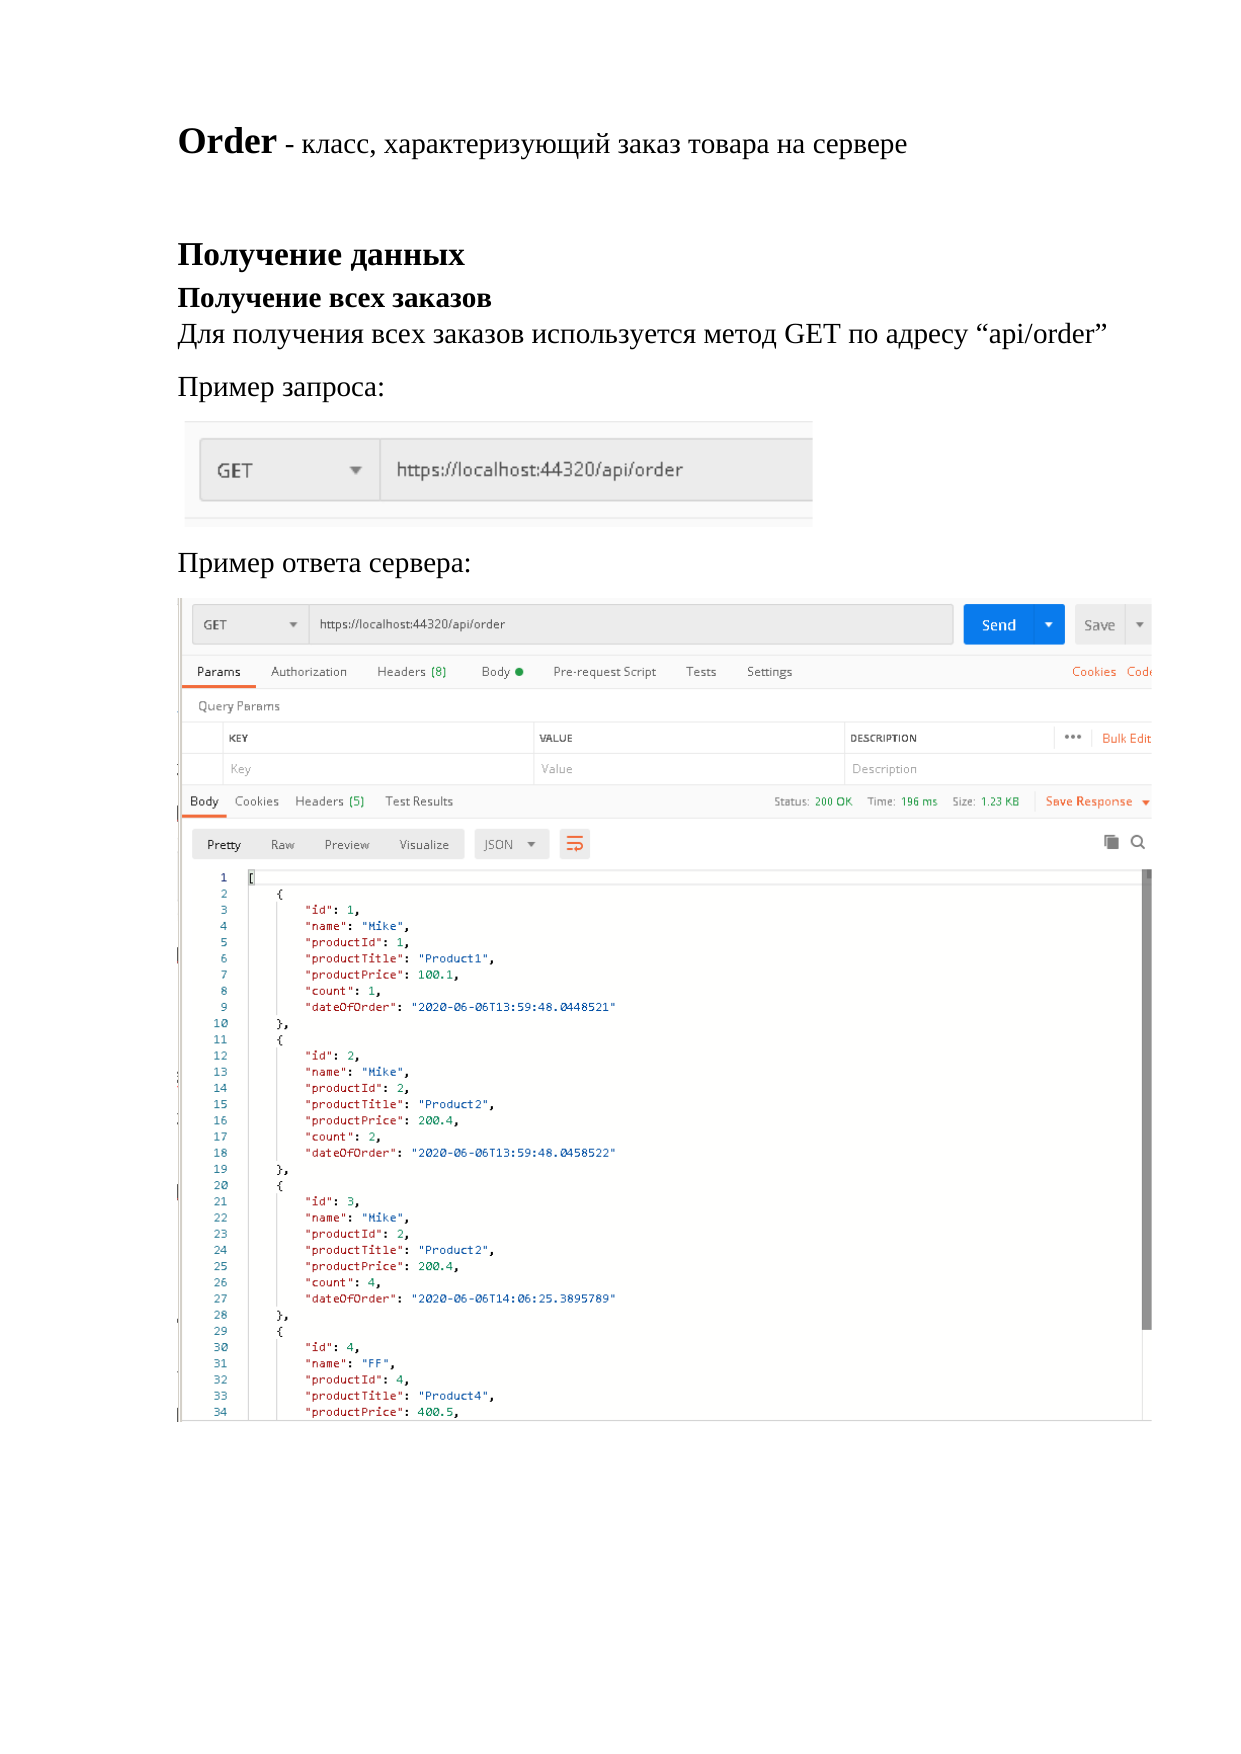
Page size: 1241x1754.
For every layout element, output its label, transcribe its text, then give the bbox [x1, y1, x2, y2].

text Для получения всех заказов используется метод GET по адресу “api/order” [177, 316, 1152, 349]
picture [184, 421, 813, 527]
subtitle Получение всех заказов [177, 280, 1152, 313]
subtitle Получение данных [177, 234, 1152, 272]
text Пример запроса: [177, 369, 1152, 402]
text Пример ответа сервера: [177, 545, 1152, 579]
text Order - класс, характеризующий заказ товара на сервере [177, 118, 1152, 161]
picture [177, 598, 1152, 1422]
